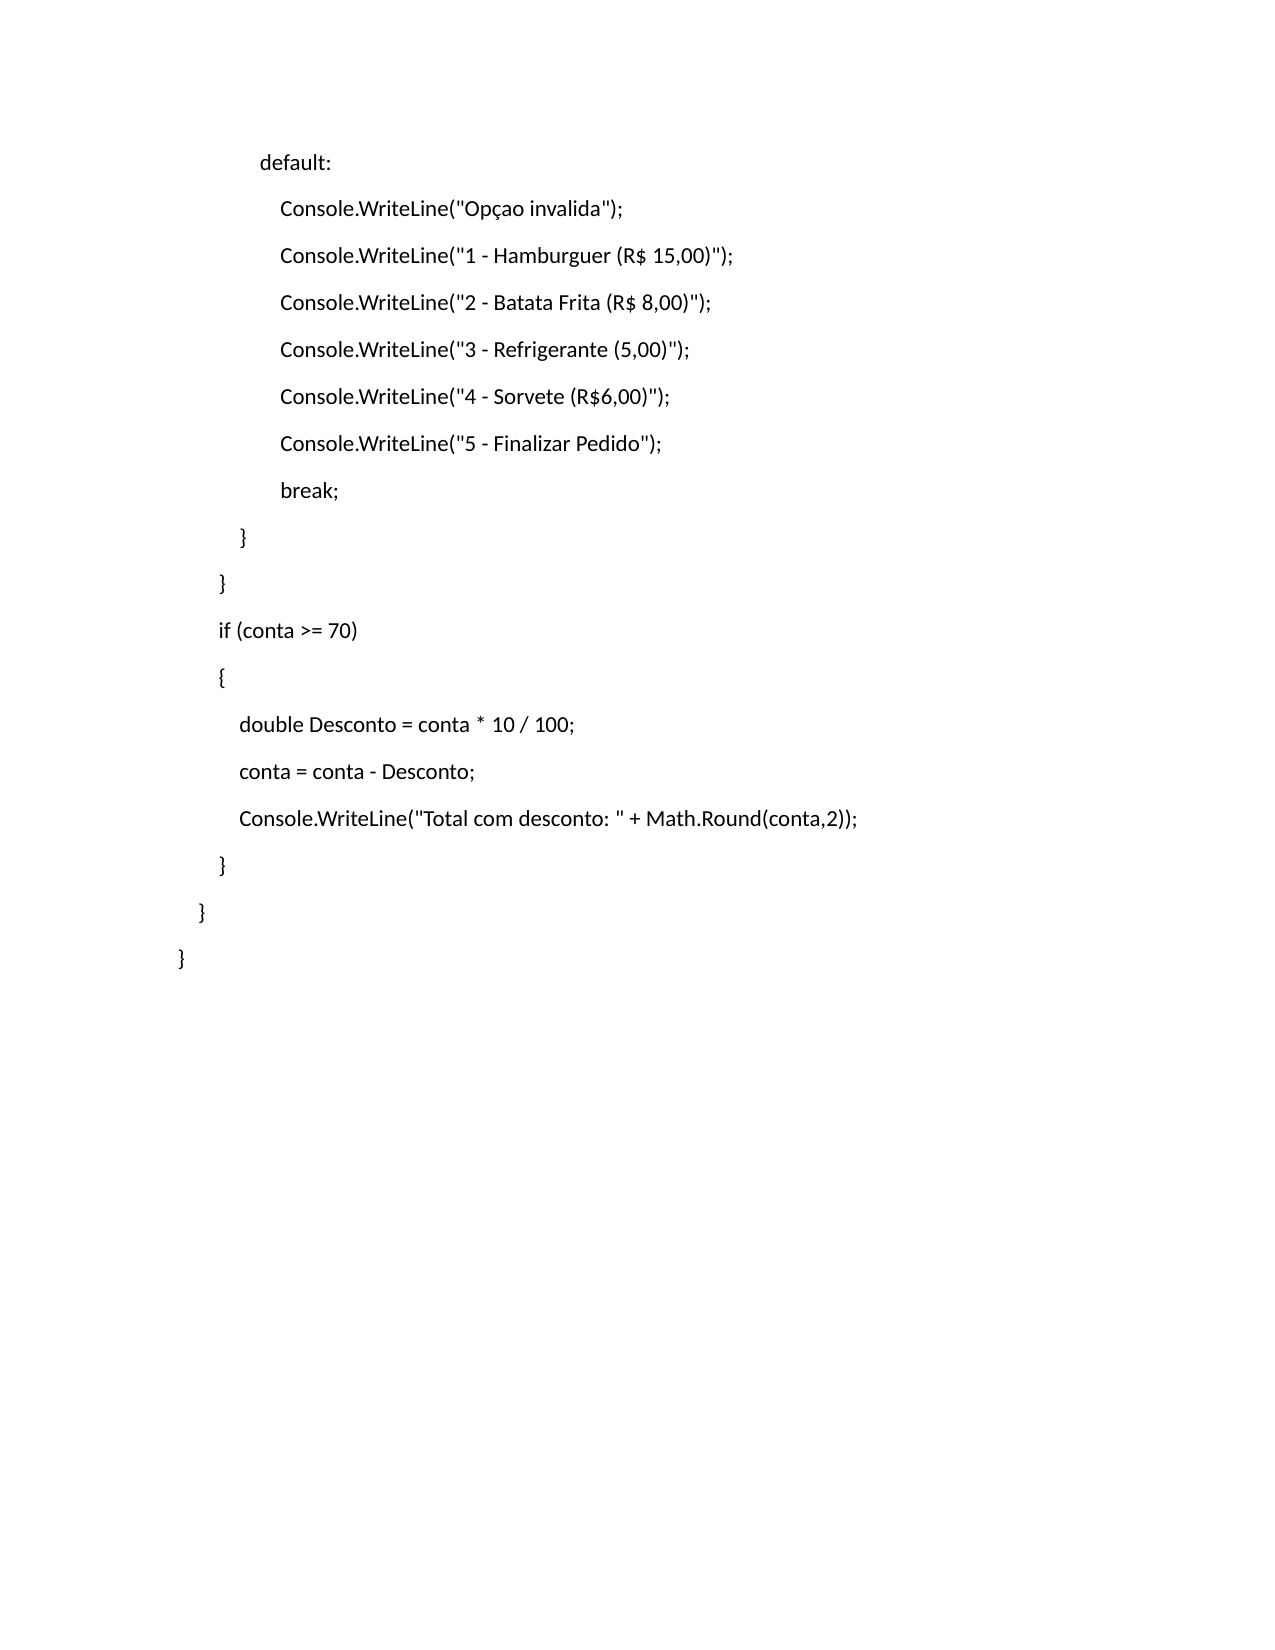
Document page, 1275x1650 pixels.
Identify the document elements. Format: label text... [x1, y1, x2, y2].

text Console.WriteLine("Opçao invalida"); [177, 194, 1098, 222]
text if (conta >= 70) [177, 616, 1098, 644]
text Console.WriteLine("2 - Batata Frita (R$ 8,00)"); [177, 288, 1098, 316]
text Console.WriteLine("4 - Sorvete (R$6,00)"); [177, 382, 1098, 410]
text default: [177, 148, 1098, 176]
text Console.WriteLine("3 - Refrigerante (5,00)"); [177, 335, 1098, 363]
text } [177, 569, 1098, 597]
text { [177, 663, 1098, 691]
text break; [177, 476, 1098, 504]
text Console.WriteLine("5 - Finalizar Pedido"); [177, 429, 1098, 457]
text } [177, 898, 1098, 926]
text conta = conta - Desconto; [177, 757, 1098, 785]
text double Desconto = conta * 10 / 100; [177, 710, 1098, 738]
text Console.WriteLine("1 - Hamburguer (R$ 15,00)"); [177, 241, 1098, 269]
text Console.WriteLine("Total com desconto: " + Math.Round(conta,2)); [177, 804, 1098, 832]
text } [177, 851, 1098, 879]
text } [177, 944, 1098, 972]
text } [177, 523, 1098, 551]
